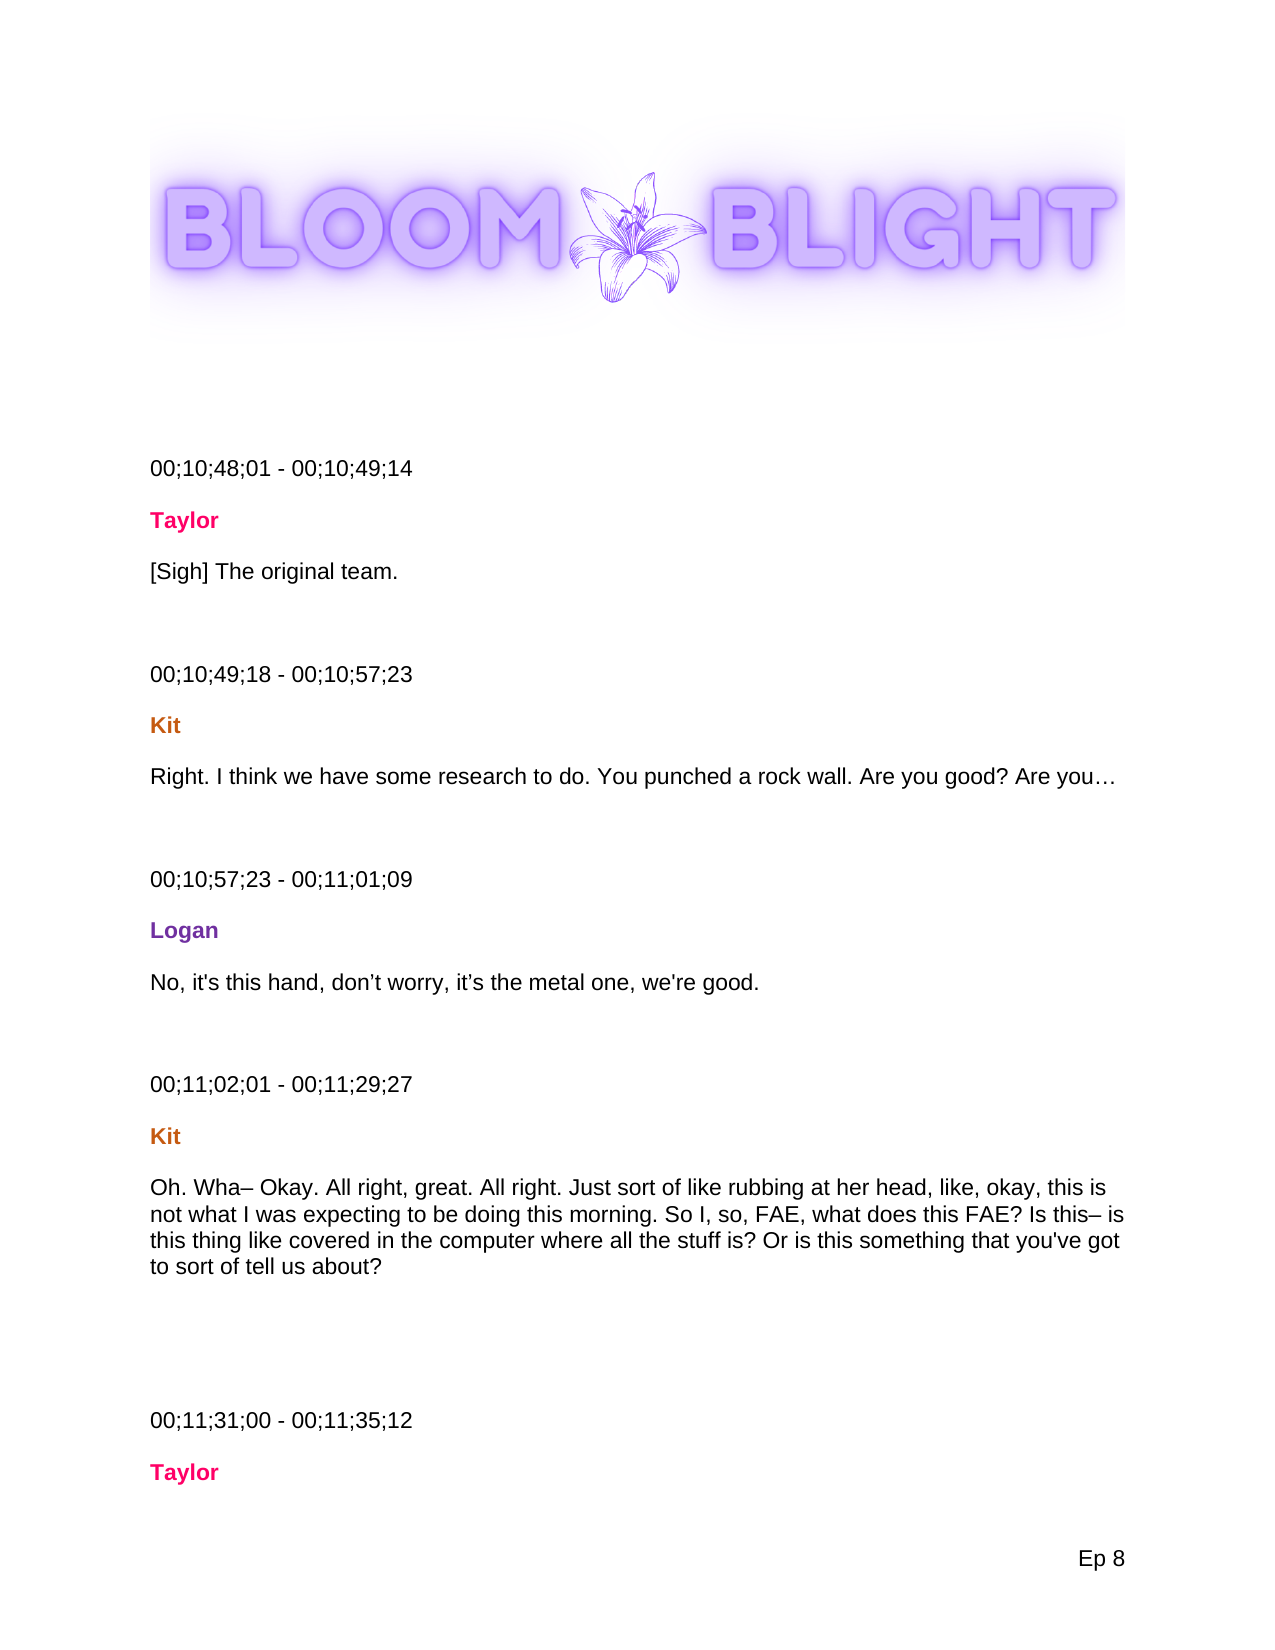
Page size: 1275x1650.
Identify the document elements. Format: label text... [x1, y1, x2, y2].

text Kit [150, 1123, 1125, 1149]
text 00;11;02;01 - 00;11;29;27 [150, 1071, 1125, 1098]
text [Sigh] The original team. [150, 558, 1125, 584]
text 00;11;31;00 - 00;11;35;12 [150, 1407, 1125, 1434]
text Taylor [150, 507, 1125, 533]
text Logan [150, 917, 1125, 944]
text 00;10;57;23 - 00;11;01;09 [150, 866, 1125, 892]
text 00;10;48;01 - 00;10;49;14 [150, 455, 1125, 482]
text Kit [150, 712, 1125, 738]
picture [150, 75, 1125, 400]
text Right. I think we have some research to do. You punched a rock wall. Are you good? Are you… [150, 763, 1125, 790]
text No, it's this hand, don’t worry, it’s the metal one, we're good. [150, 969, 1125, 995]
text 00;10;49;18 - 00;10;57;23 [150, 661, 1125, 687]
text Oh. Wha– Okay. All right, great. All right. Just sort of like rubbing at her head, like, okay, this is not what I was expecting to be doing this morning. So I, so, FAE, what does this FAE? Is this– is this thing like covered in the computer where all the stuff is? Or is this something that you've got to sort of tell us about? [150, 1174, 1125, 1279]
text Taylor [150, 1459, 1125, 1485]
